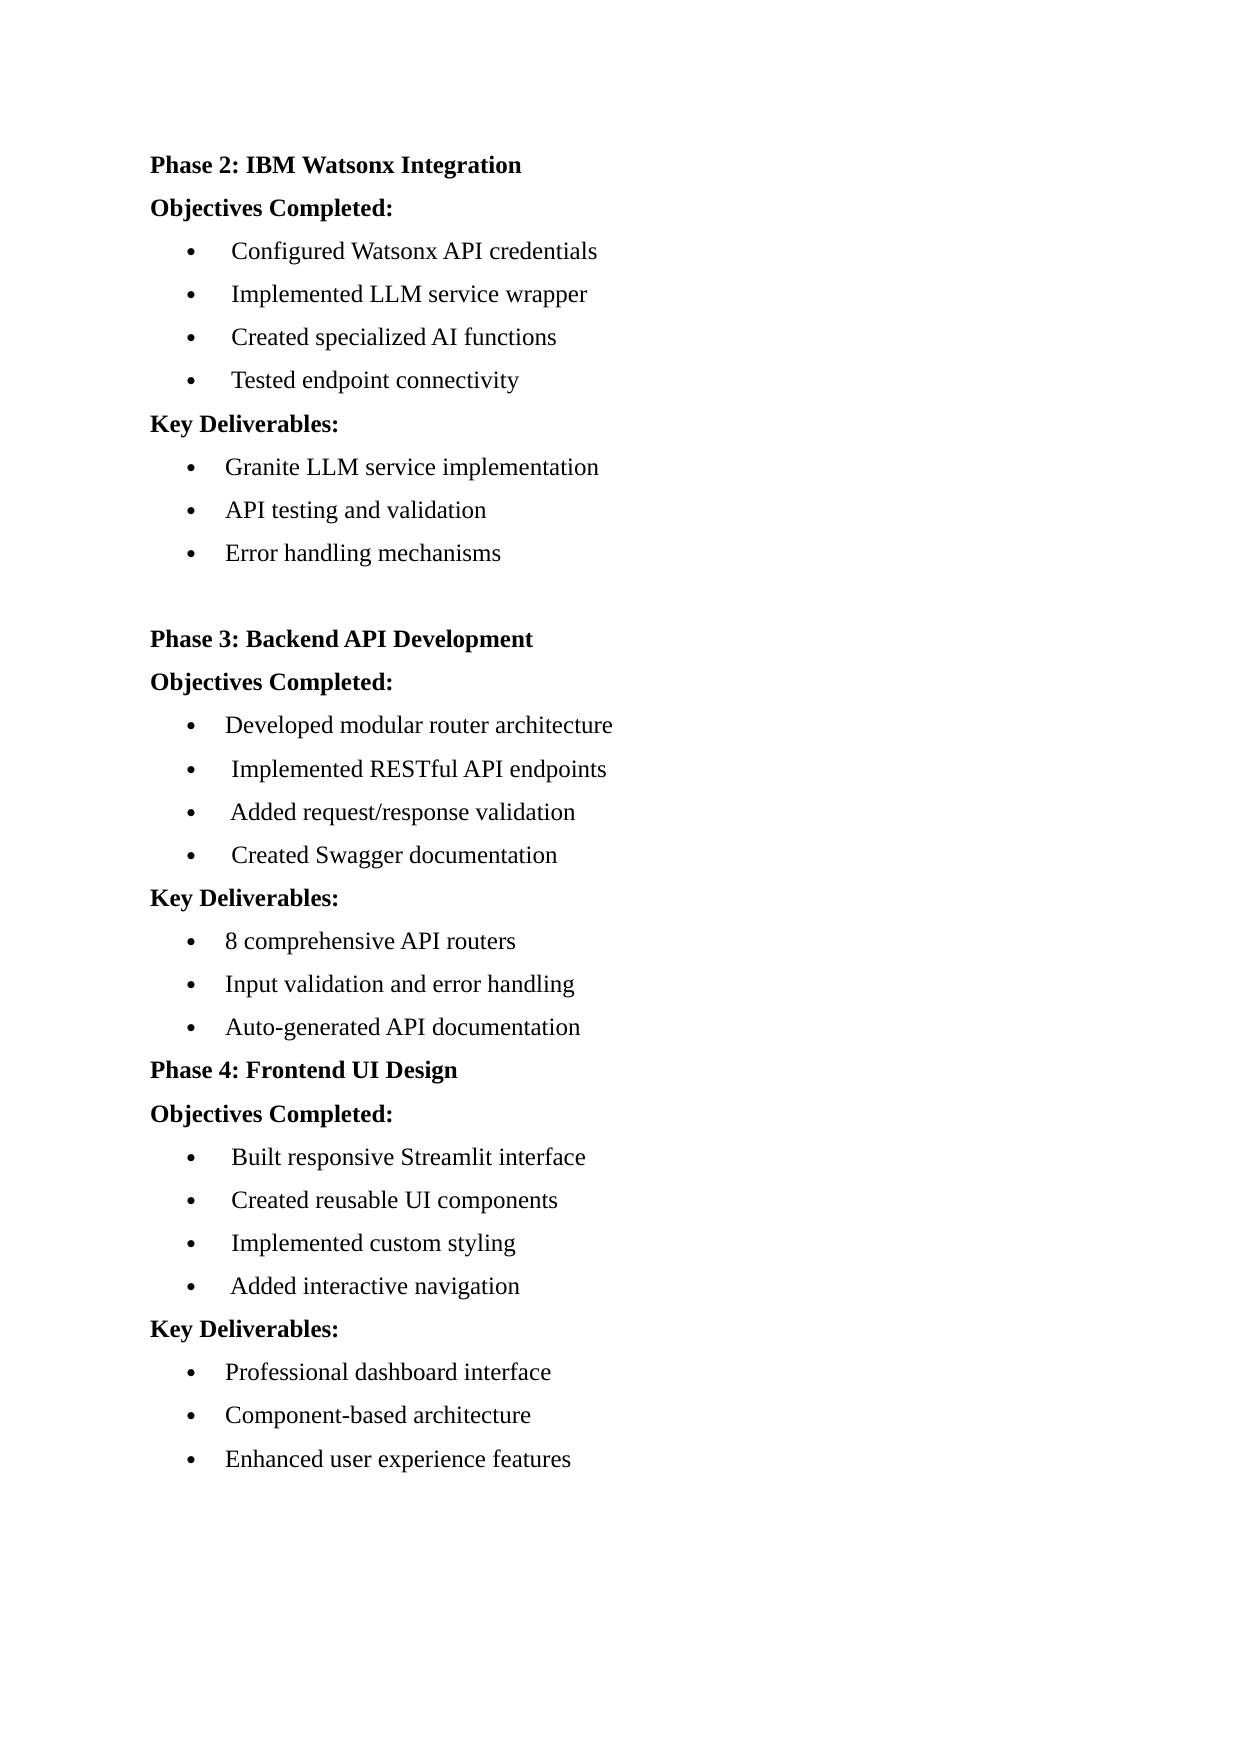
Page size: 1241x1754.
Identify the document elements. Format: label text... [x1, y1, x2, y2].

list Tested endpoint connectivity [187, 366, 1090, 394]
list Input validation and error handling [187, 969, 1090, 998]
list Implemented LLM service wrapper [187, 279, 1090, 308]
text Key Deliverables: [150, 1314, 1090, 1343]
text Objectives Completed: [150, 193, 1090, 222]
text Phase 4: Frontend UI Design [150, 1056, 1090, 1084]
list Configured Watsonx API credentials [187, 236, 1090, 265]
list Added request/response validation [187, 797, 1090, 826]
list Developed modular router architecture [187, 711, 1090, 739]
list Added interactive navigation [187, 1271, 1090, 1300]
list Created Swagger documentation [187, 840, 1090, 869]
text Key Deliverables: [150, 409, 1090, 437]
list Created specialized AI functions [187, 322, 1090, 351]
text Key Deliverables: [150, 883, 1090, 912]
list API testing and validation [187, 495, 1090, 524]
list Created reusable UI components [187, 1185, 1090, 1214]
list Component-based architecture [187, 1401, 1090, 1429]
list Error handling mechanisms [187, 538, 1090, 567]
text Objectives Completed: [150, 1099, 1090, 1127]
list Professional dashboard interface [187, 1357, 1090, 1386]
list Built responsive Streamlit interface [187, 1142, 1090, 1171]
list Implemented custom styling [187, 1228, 1090, 1257]
list Implemented RESTful API endpoints [187, 754, 1090, 782]
text Objectives Completed: [150, 667, 1090, 696]
list 8 comprehensive API routers [187, 926, 1090, 955]
text Phase 2: IBM Watsonx Integration [150, 150, 1090, 179]
list Enhanced user experience features [187, 1444, 1090, 1472]
list Granite LLM service implementation [187, 452, 1090, 481]
text Phase 3: Backend API Development [150, 624, 1090, 653]
list Auto-generated API documentation [187, 1012, 1090, 1041]
